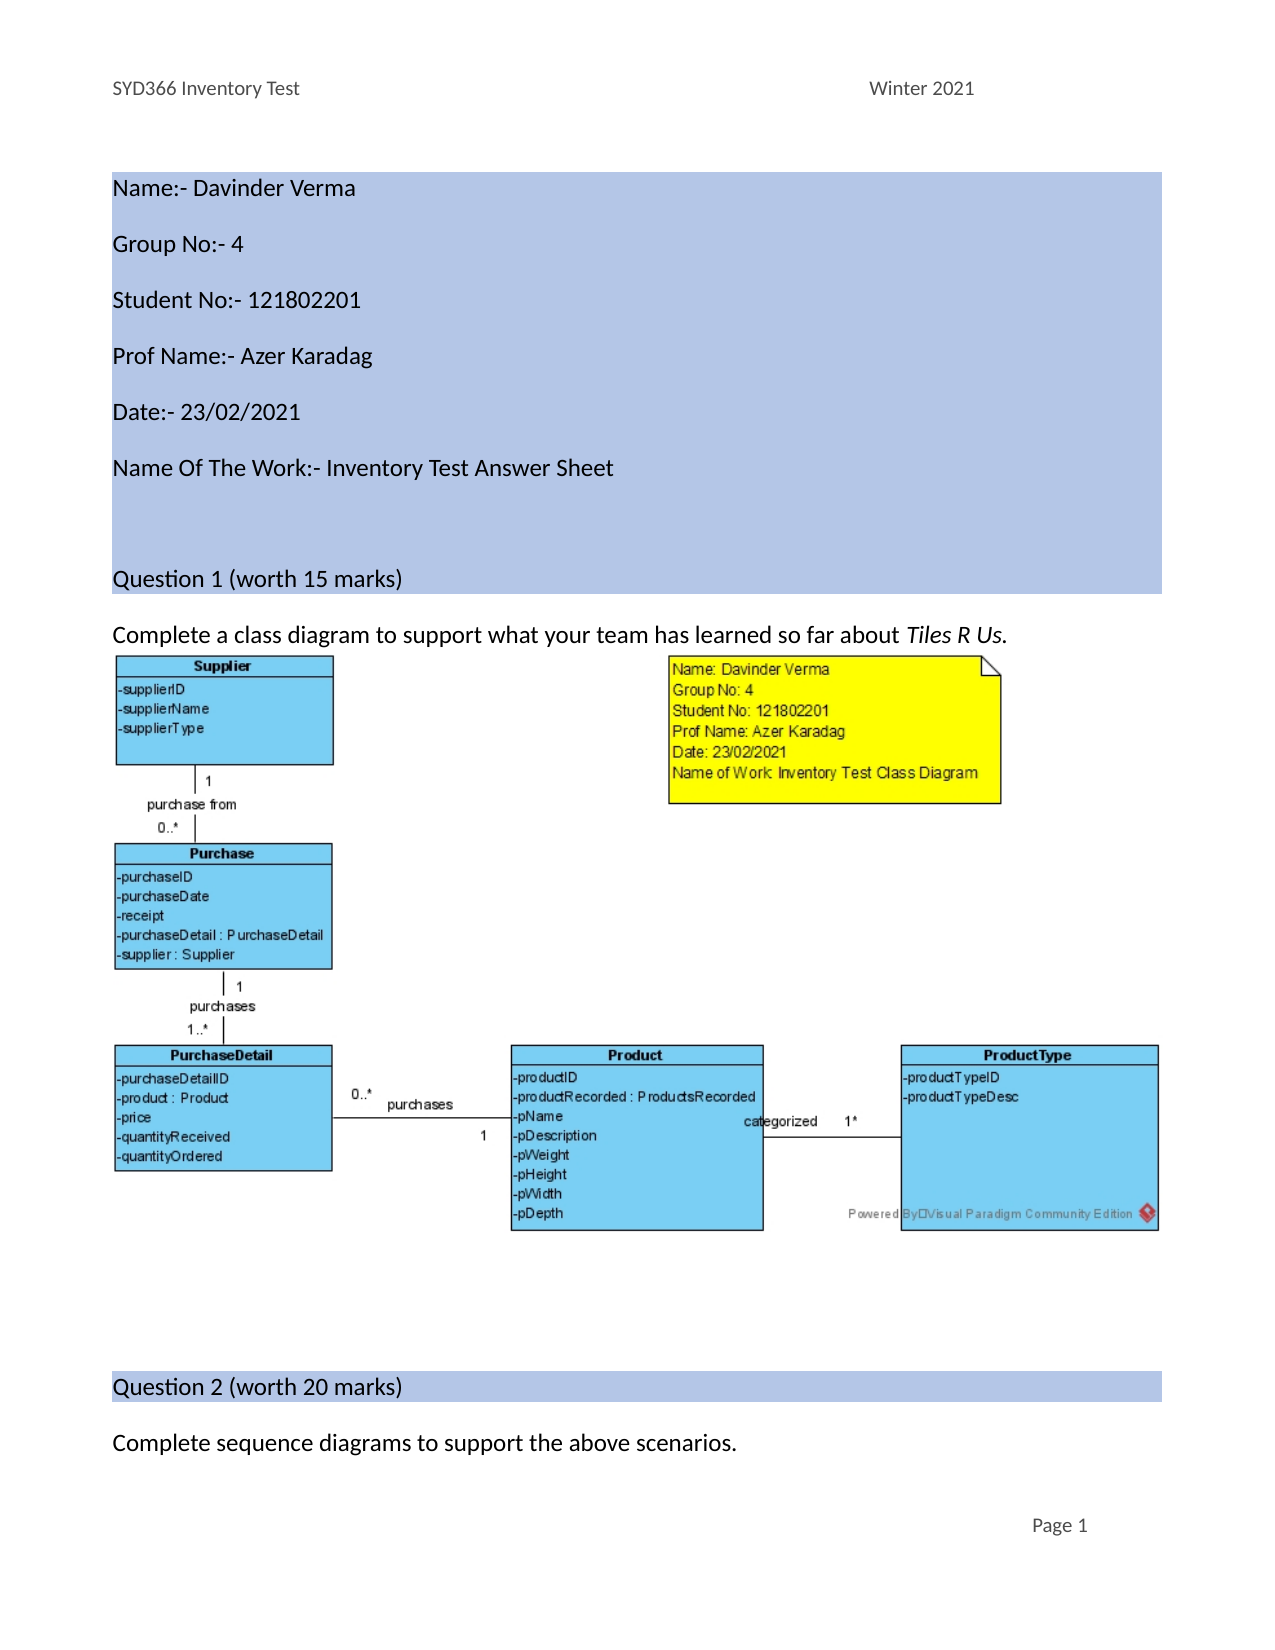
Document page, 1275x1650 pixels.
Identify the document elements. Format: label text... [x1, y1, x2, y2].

text Date:- 23/02/2021 [112, 396, 1162, 426]
text Complete a class diagram to support what your team has learned so far about Tiles R Us. [112, 619, 1162, 653]
text Prof Name:- Azer Karadag [112, 340, 1162, 371]
text Name Of The Work:- Inventory Test Answer Sheet [112, 452, 1162, 482]
text Name:- Davinder Verma [112, 172, 1162, 203]
picture [112, 653, 1163, 1235]
text Question 1 (worth 15 marks) [112, 563, 1162, 594]
text Student No:- 121802201 [112, 284, 1162, 315]
text Group No:- 4 [112, 228, 1162, 259]
text Question 2 (worth 20 marks) [112, 1371, 1162, 1402]
text Complete sequence diagrams to support the above scenarios. [112, 1427, 1162, 1458]
